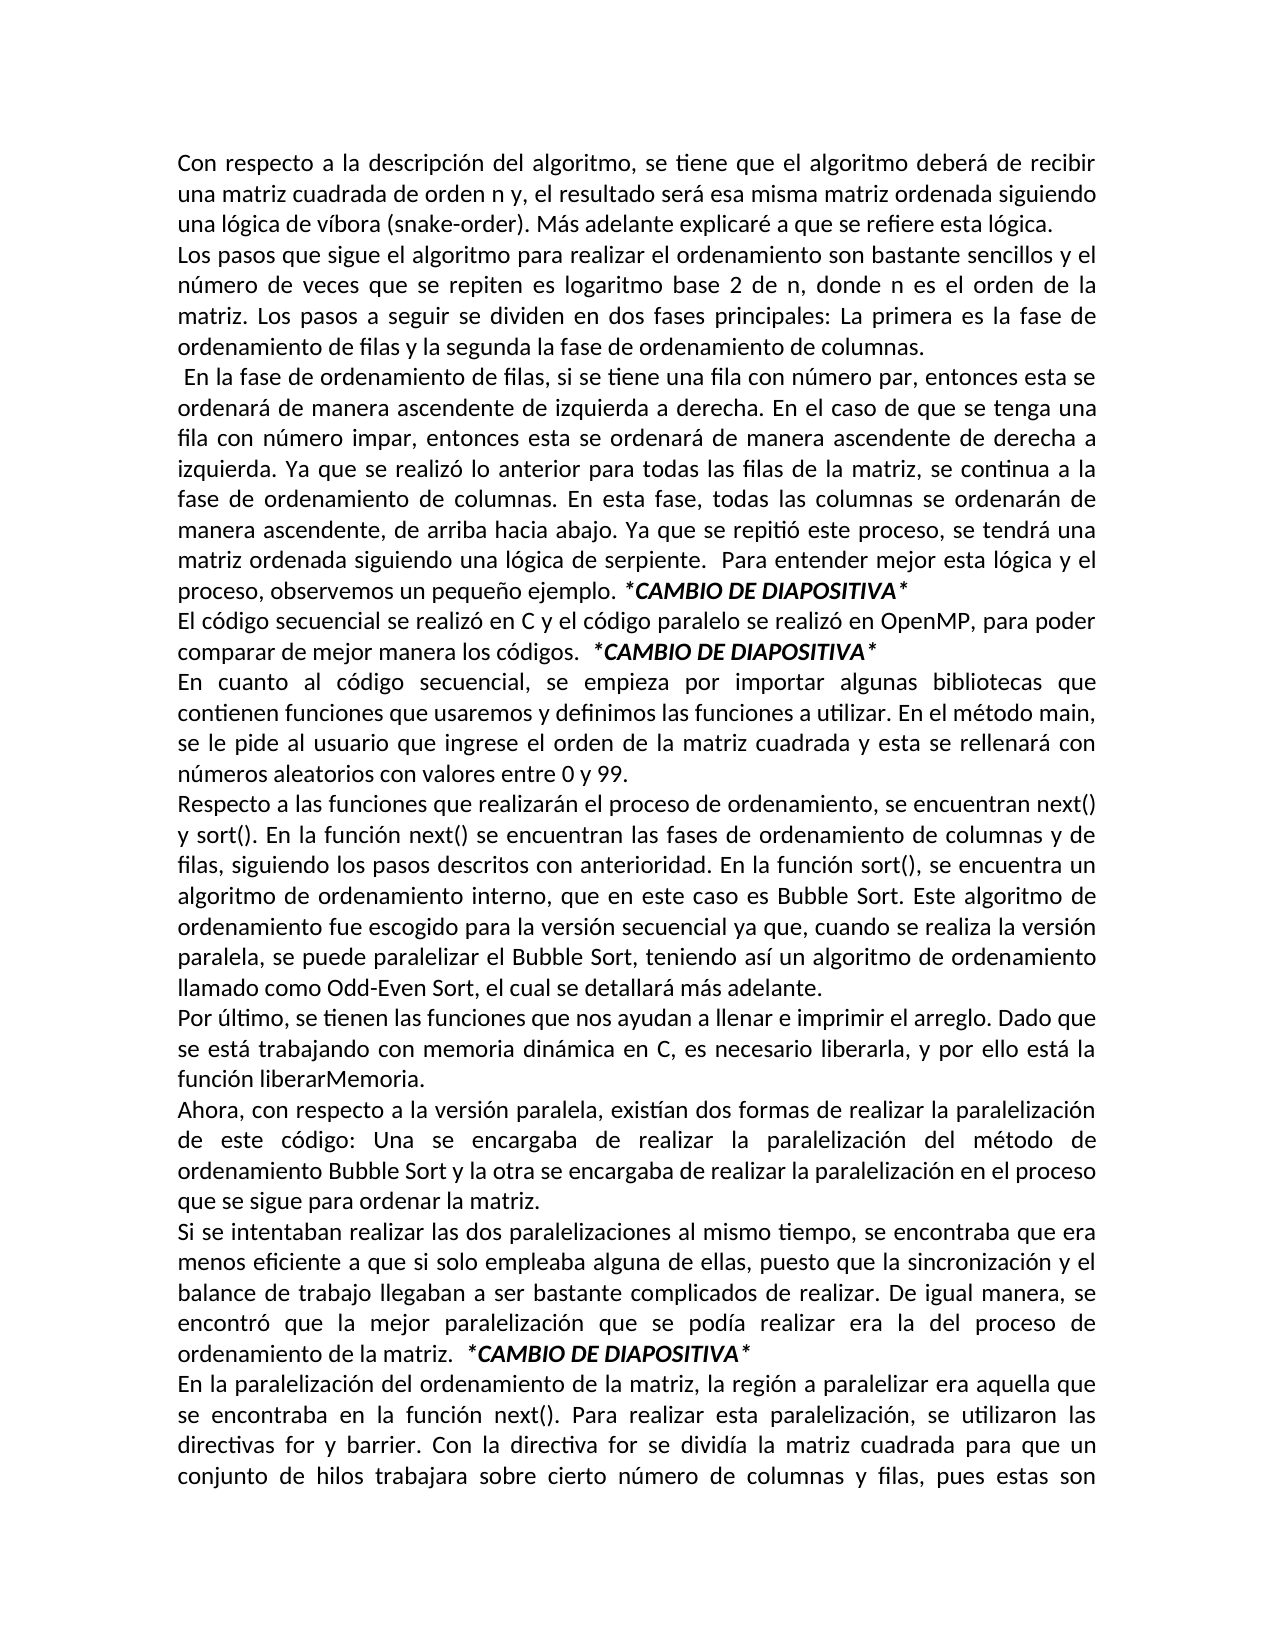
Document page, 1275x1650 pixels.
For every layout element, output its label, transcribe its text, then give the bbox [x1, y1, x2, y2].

text Respecto a las funciones que realizarán el proceso de ordenamiento, se encuentran next() y sort(). En la función next() se encuentran las fases de ordenamiento de columnas y de filas, siguiendo los pasos descritos con anterioridad. En la función sort(), se encuentra un algoritmo de ordenamiento interno, que en este caso es Bubble Sort. Este algoritmo de ordenamiento fue escogido para la versión secuencial ya que, cuando se realiza la versión paralela, se puede paralelizar el Bubble Sort, teniendo así un algoritmo de ordenamiento llamado como Odd-Even Sort, el cual se detallará más adelante. [177, 788, 1098, 1002]
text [177, 1368, 1098, 1491]
text Si se intentaban realizar las dos paralelizaciones al mismo tiempo, se encontraba que era menos eficiente a que si solo empleaba alguna de ellas, puesto que la sincronización y el balance de trabajo llegaban a ser bastante complicados de realizar. De igual manera, se encontró que la mejor paralelización que se podía realizar era la del proceso de ordenamiento de la matriz. *CAMBIO DE DIAPOSITIVA* [177, 1216, 1098, 1368]
text Los pasos que sigue el algoritmo para realizar el ordenamiento son bastante sencillos y el número de veces que se repiten es logaritmo base 2 de n, donde n es el orden de la matriz. Los pasos a seguir se dividen en dos fases principales: La primera es la fase de ordenamiento de filas y la segunda la fase de ordenamiento de columnas. [177, 239, 1098, 361]
text Ahora, con respecto a la versión paralela, existían dos formas de realizar la paralelización de este código: Una se encargaba de realizar la paralelización del método de ordenamiento Bubble Sort y la otra se encargaba de realizar la paralelización en el proceso que se sigue para ordenar la matriz. [177, 1094, 1098, 1216]
text Por último, se tienen las funciones que nos ayudan a llenar e imprimir el arreglo. Dado que se está trabajando con memoria dinámica en C, es necesario liberarla, y por ello está la función liberarMemoria. [177, 1002, 1098, 1094]
text Con respecto a la descripción del algoritmo, se tiene que el algoritmo deberá de recibir una matriz cuadrada de orden n y, el resultado será esa misma matriz ordenada siguiendo una lógica de víbora (snake-order). Más adelante explicaré a que se refiere esta lógica. [177, 148, 1098, 239]
text En cuanto al código secuencial, se empieza por importar algunas bibliotecas que contienen funciones que usaremos y definimos las funciones a utilizar. En el método main, se le pide al usuario que ingrese el orden de la matriz cuadrada y esta se rellenará con números aleatorios con valores entre 0 y 99. [177, 666, 1098, 788]
text En la fase de ordenamiento de filas, si se tiene una fila con número par, entonces esta se ordenará de manera ascendente de izquierda a derecha. En el caso de que se tenga una fila con número impar, entonces esta se ordenará de manera ascendente de derecha a izquierda. Ya que se realizó lo anterior para todas las filas de la matriz, se continua a la fase de ordenamiento de columnas. En esta fase, todas las columnas se ordenarán de manera ascendente, de arriba hacia abajo. Ya que se repitió este proceso, se tendrá una matriz ordenada siguiendo una lógica de serpiente. Para entender mejor esta lógica y el proceso, observemos un pequeño ejemplo. *CAMBIO DE DIAPOSITIVA* [177, 361, 1098, 605]
text El código secuencial se realizó en C y el código paralelo se realizó en OpenMP, para poder comparar de mejor manera los códigos. *CAMBIO DE DIAPOSITIVA* [177, 605, 1098, 666]
